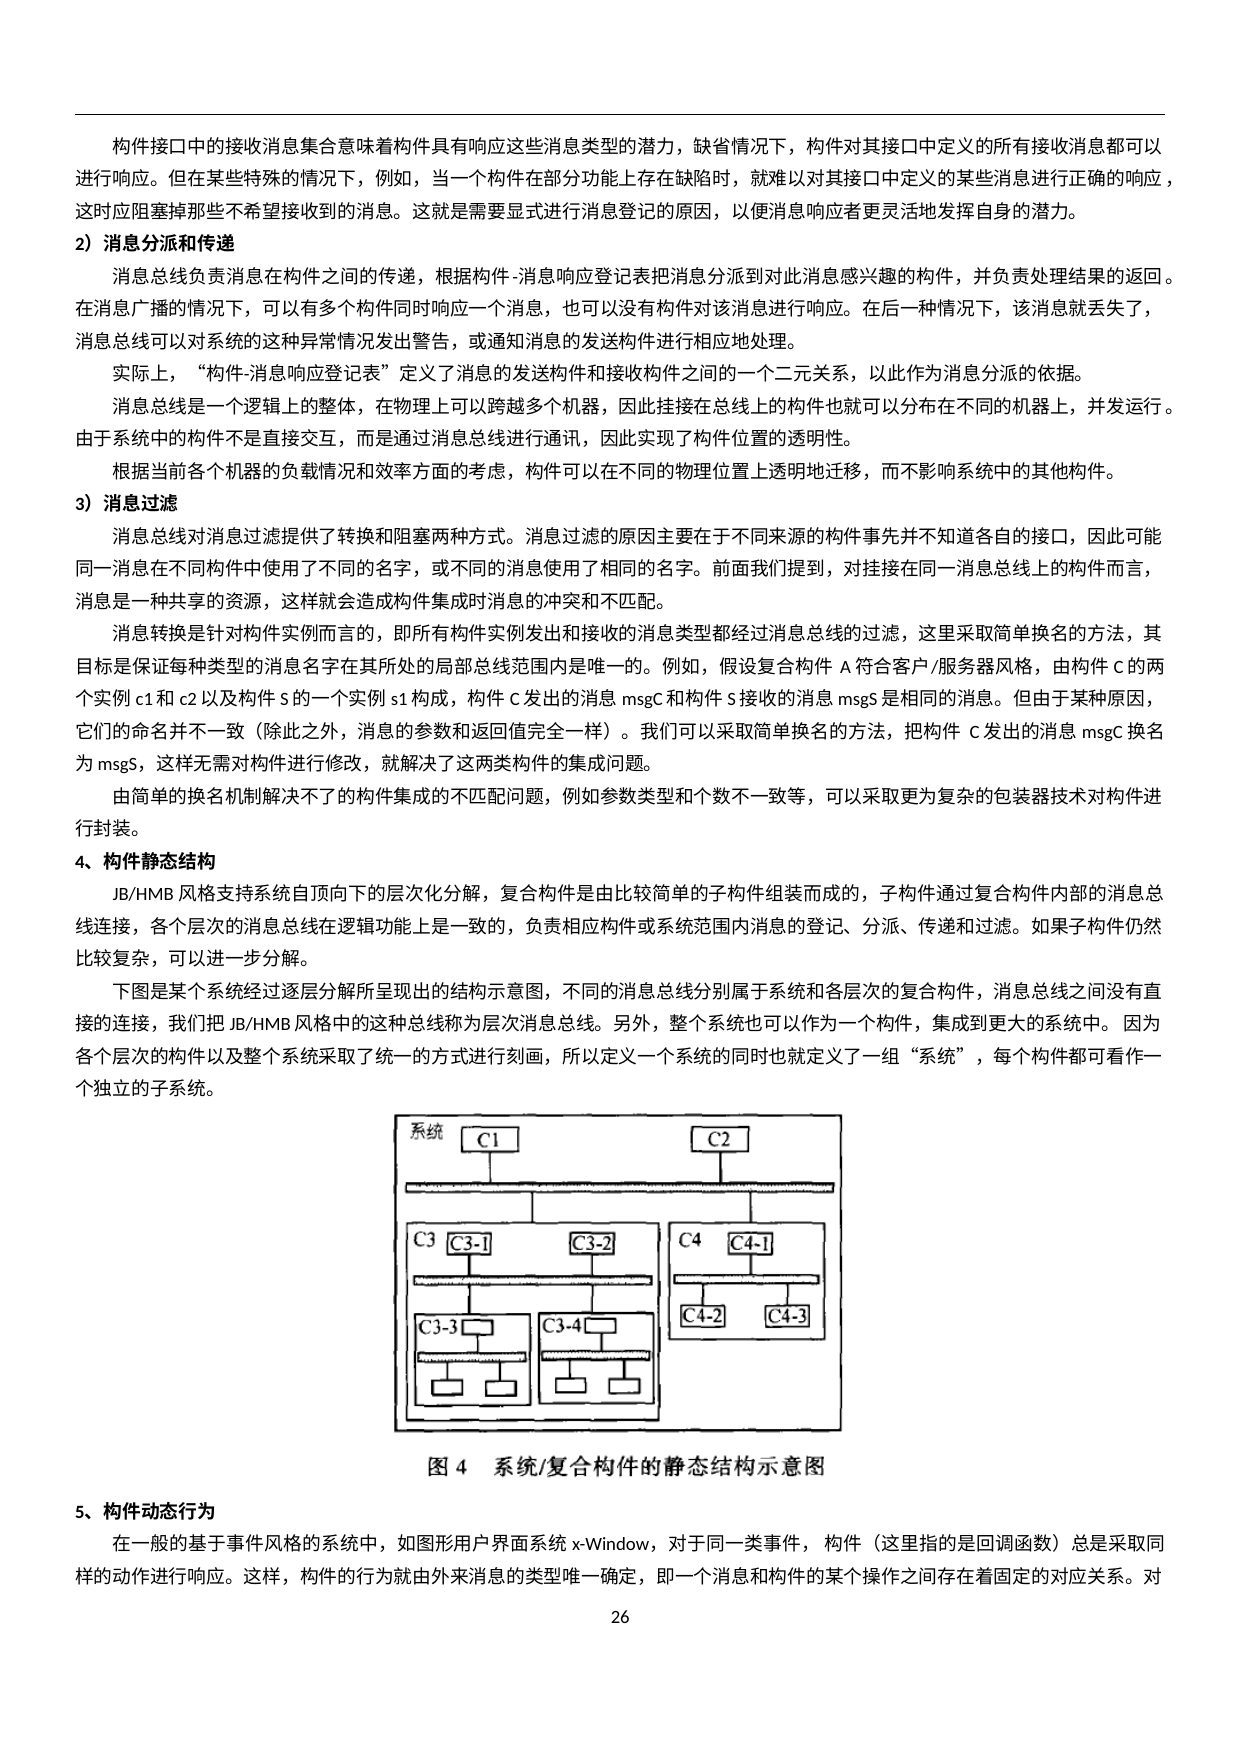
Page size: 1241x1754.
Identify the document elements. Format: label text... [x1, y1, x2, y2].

text 4、构件静态结构 [75, 844, 1165, 876]
text 根据当前各个机器的负载情况和效率方面的考虑，构件可以在不同的物理位置上透明地迁移，而不影响系统中的其他构件。 [75, 454, 1165, 486]
text JB/HMB风格支持系统自顶向下的层次化分解，复合构件是由比较简单的子构件组装而成的，子构件通过复合构件内部的消息总线连接，各个层次的消息总线在逻辑功能上是一致的，负责相应构件或系统范围内消息的登记、分派、传递和过滤。如果子构件仍然比较复杂，可以进一步分解。 [75, 876, 1165, 974]
text 由简单的换名机制解决不了的构件集成的不匹配问题，例如参数类型和个数不一致等，可以采取更为复杂的包装器技术对构件进行封装。 [75, 779, 1165, 844]
text 消息总线负责消息在构件之间的传递，根据构件-消息响应登记表把消息分派到对此消息感兴趣的构件，并负责处理结果的返回。在消息广播的情况下，可以有多个构件同时响应一个消息，也可以没有构件对该消息进行响应。在后一种情况下，该消息就丢失了，消息总线可以对系统的这种异常情况发出警告，或通知消息的发送构件进行相应地处理。 [75, 259, 1165, 356]
text 3）消息过滤 [75, 486, 1165, 519]
text 下图是某个系统经过逐层分解所呈现出的结构示意图，不同的消息总线分别属于系统和各层次的复合构件，消息总线之间没有直接的连接，我们把JB/HMB风格中的这种总线称为层次消息总线。另外，整个系统也可以作为一个构件，集成到更大的系统中。 因为各个层次的构件以及整个系统采取了统一的方式进行刻画，所以定义一个系统的同时也就定义了一组“系统”，每个构件都可看作一个独立的子系统。 [75, 974, 1165, 1104]
text 实际上，“构件-消息响应登记表”定义了消息的发送构件和接收构件之间的一个二元关系，以此作为消息分派的依据。 [75, 356, 1165, 389]
text 消息转换是针对构件实例而言的，即所有构件实例发出和接收的消息类型都经过消息总线的过滤，这里采取简单换名的方法，其目标是保证每种类型的消息名字在其所处的局部总线范围内是唯一的。例如，假设复合构件A符合客户/服务器风格，由构件C的两个实例c1和c2以及构件S的一个实例s1构成，构件C发出的消息msgC和构件S接收的消息msgS是相同的消息。但由于某种原因，它们的命名并不一致（除此之外，消息的参数和返回值完全一样）。我们可以采取简单换名的方法，把构件C发出的消息msgC 换名为msgS，这样无需对构件进行修改，就解决了这两类构件的集成问题。 [75, 616, 1165, 779]
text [75, 1526, 1165, 1591]
picture [377, 1103, 864, 1490]
text 2）消息分派和传递 [75, 226, 1165, 259]
text 消息总线是一个逻辑上的整体，在物理上可以跨越多个机器，因此挂接在总线上的构件也就可以分布在不同的机器上，并发运行。由于系统中的构件不是直接交互，而是通过消息总线进行通讯，因此实现了构件位置的透明性。 [75, 389, 1165, 454]
text 构件接口中的接收消息集合意味着构件具有响应这些消息类型的潜力，缺省情况下，构件对其接口中定义的所有接收消息都可以进行响应。但在某些特殊的情况下，例如，当一个构件在部分功能上存在缺陷时，就难以对其接口中定义的某些消息进行正确的响应，这时应阻塞掉那些不希望接收到的消息。这就是需要显式进行消息登记的原因，以便消息响应者更灵活地发挥自身的潜力。 [75, 129, 1165, 226]
text 消息总线对消息过滤提供了转换和阻塞两种方式。消息过滤的原因主要在于不同来源的构件事先并不知道各自的接口，因此可能同一消息在不同构件中使用了不同的名字，或不同的消息使用了相同的名字。前面我们提到，对挂接在同一消息总线上的构件而言，消息是一种共享的资源，这样就会造成构件集成时消息的冲突和不匹配。 [75, 519, 1165, 616]
text 5、构件动态行为 [75, 1494, 1165, 1526]
